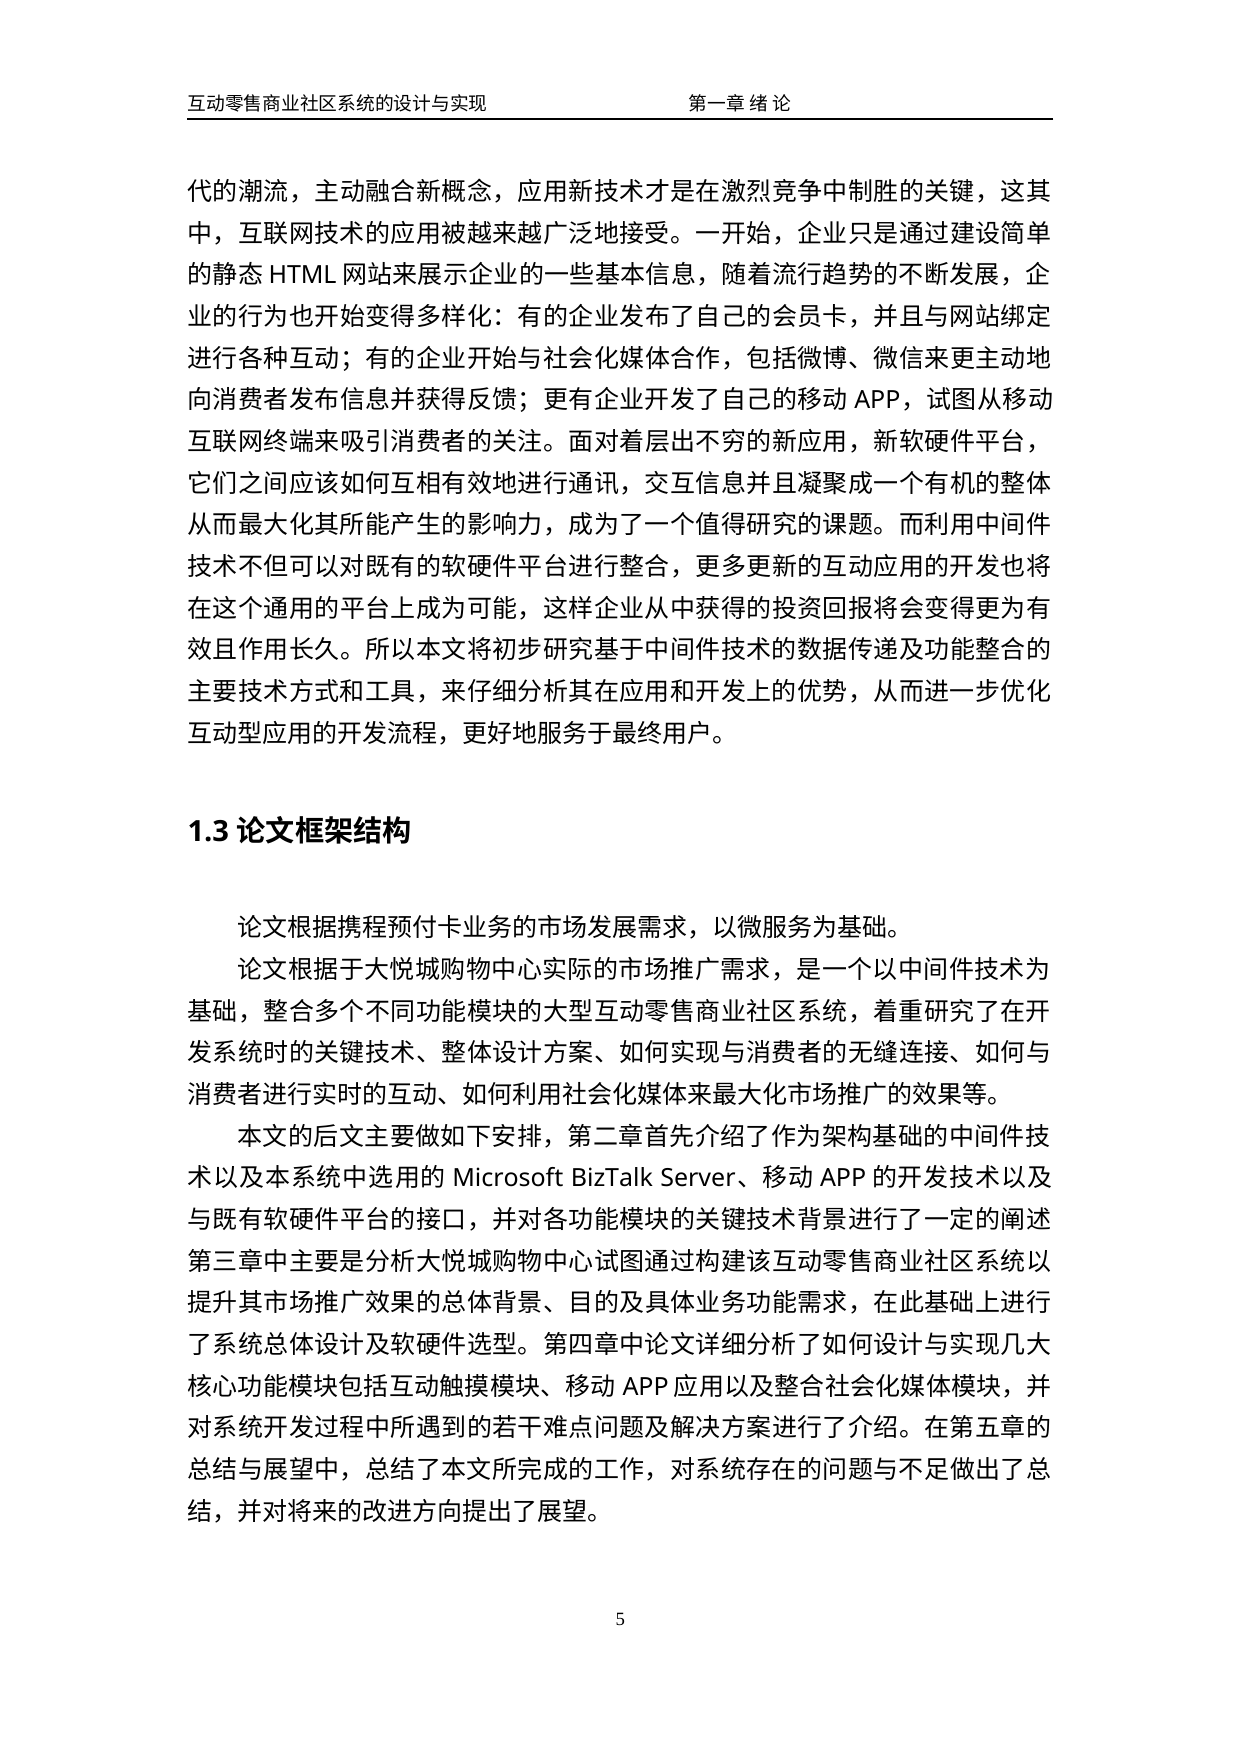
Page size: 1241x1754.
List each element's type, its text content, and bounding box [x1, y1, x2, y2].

text 论文根据于大悦城购物中心实际的市场推广需求，是一个以中间件技术为基础，整合多个不同功能模块的大型互动零售商业社区系统，着重研究了在开发系统时的关键技术、整体设计方案、如何实现与消费者的无缝连接、如何与消费者进行实时的互动、如何利用社会化媒体来最大化市场推广的效果等。 [187, 947, 1053, 1113]
subtitle 1.3 论文框架结构 [187, 787, 1053, 871]
text 论文根据携程预付卡业务的市场发展需求，以微服务为基础。 [187, 905, 1053, 947]
text 本文的后文主要做如下安排，第二章首先介绍了作为架构基础的中间件技术以及本系统中选用的Microsoft BizTalk Server、移动APP的开发技术以及与既有软硬件平台的接口，并对各功能模块的关键技术背景进行了一定的阐述。第三章中主要是分析大悦城购物中心试图通过构建该互动零售商业社区系统以提升其市场推广效果的总体背景、目的及具体业务功能需求，在此基础上进行了系统总体设计及软硬件选型。第四章中论文详细分析了如何设计与实现几大核心功能模块包括互动触摸模块、移动APP应用以及整合社会化媒体模块，并对系统开发过程中所遇到的若干难点问题及解决方案进行了介绍。在第五章的总结与展望中，总结了本文所完成的工作，对系统存在的问题与不足做出了总结，并对将来的改进方向提出了展望。 [187, 1113, 1053, 1530]
